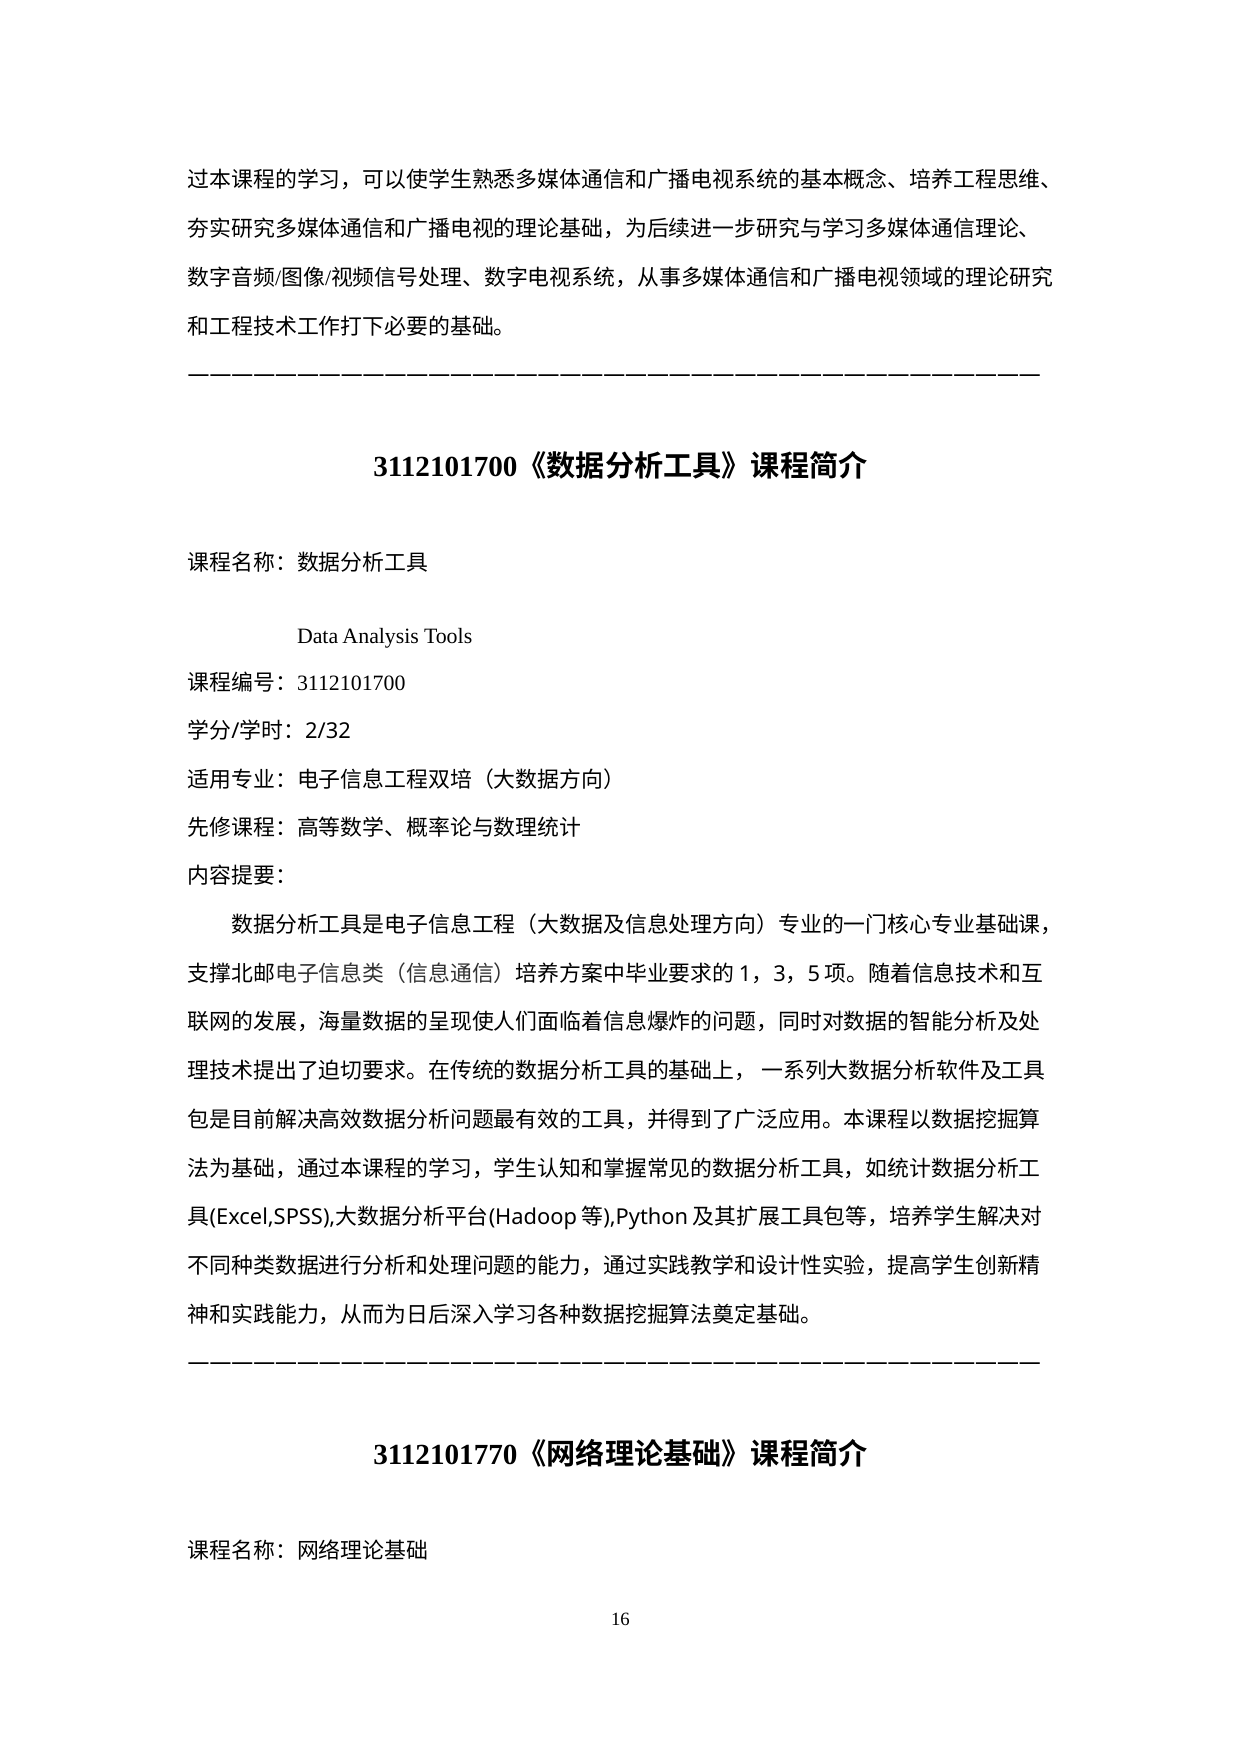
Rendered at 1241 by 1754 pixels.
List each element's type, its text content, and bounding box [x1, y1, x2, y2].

subtitle 3112101700《数据分析工具》课程简介 [187, 431, 1053, 496]
text 内容提要： [187, 858, 1053, 891]
text 先修课程：高等数学、概率论与数理统计 [187, 810, 1053, 842]
text Data Analysis Tools [187, 620, 1053, 652]
text ——————————————————————————————————————— [187, 357, 1053, 389]
text 课程名称：网络理论基础 [187, 1532, 1053, 1565]
text 课程编号：3112101700 [187, 665, 1053, 697]
text ——————————————————————————————————————— [187, 1345, 1053, 1377]
text 课程名称：数据分析工具 [187, 544, 1053, 577]
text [187, 162, 1053, 341]
subtitle 3112101770《网络理论基础》课程简介 [187, 1419, 1053, 1484]
text 数据分析工具是电子信息工程（大数据及信息处理方向）专业的一门核心专业基础课，支撑北邮电子信息类（信息通信）培养方案中毕业要求的1，3，5项。随着信息技术和互联网的发展，海量数据的呈现使人们面临着信息爆炸的问题，同时对数据的智能分析及处理技术提出了迫切要求。在传统的数据分析工具的基础上， 一系列大数据分析软件及工具包是目前解决高效数据分析问题最有效的工具，并得到了广泛应用。本课程以数据挖掘算法为基础，通过本课程的学习，学生认知和掌握常见的数据分析工具，如统计数据分析工具(Excel,SPSS),大数据分析平台(Hadoop等),Python及其扩展工具包等，培养学生解决对不同种类数据进行分析和处理问题的能力，通过实践教学和设计性实验，提高学生创新精神和实践能力，从而为日后深入学习各种数据挖掘算法奠定基础。 [187, 906, 1053, 1329]
text 学分/学时：2/32 [187, 713, 1053, 746]
text 适用专业：电子信息工程双培（大数据方向） [187, 761, 1053, 794]
